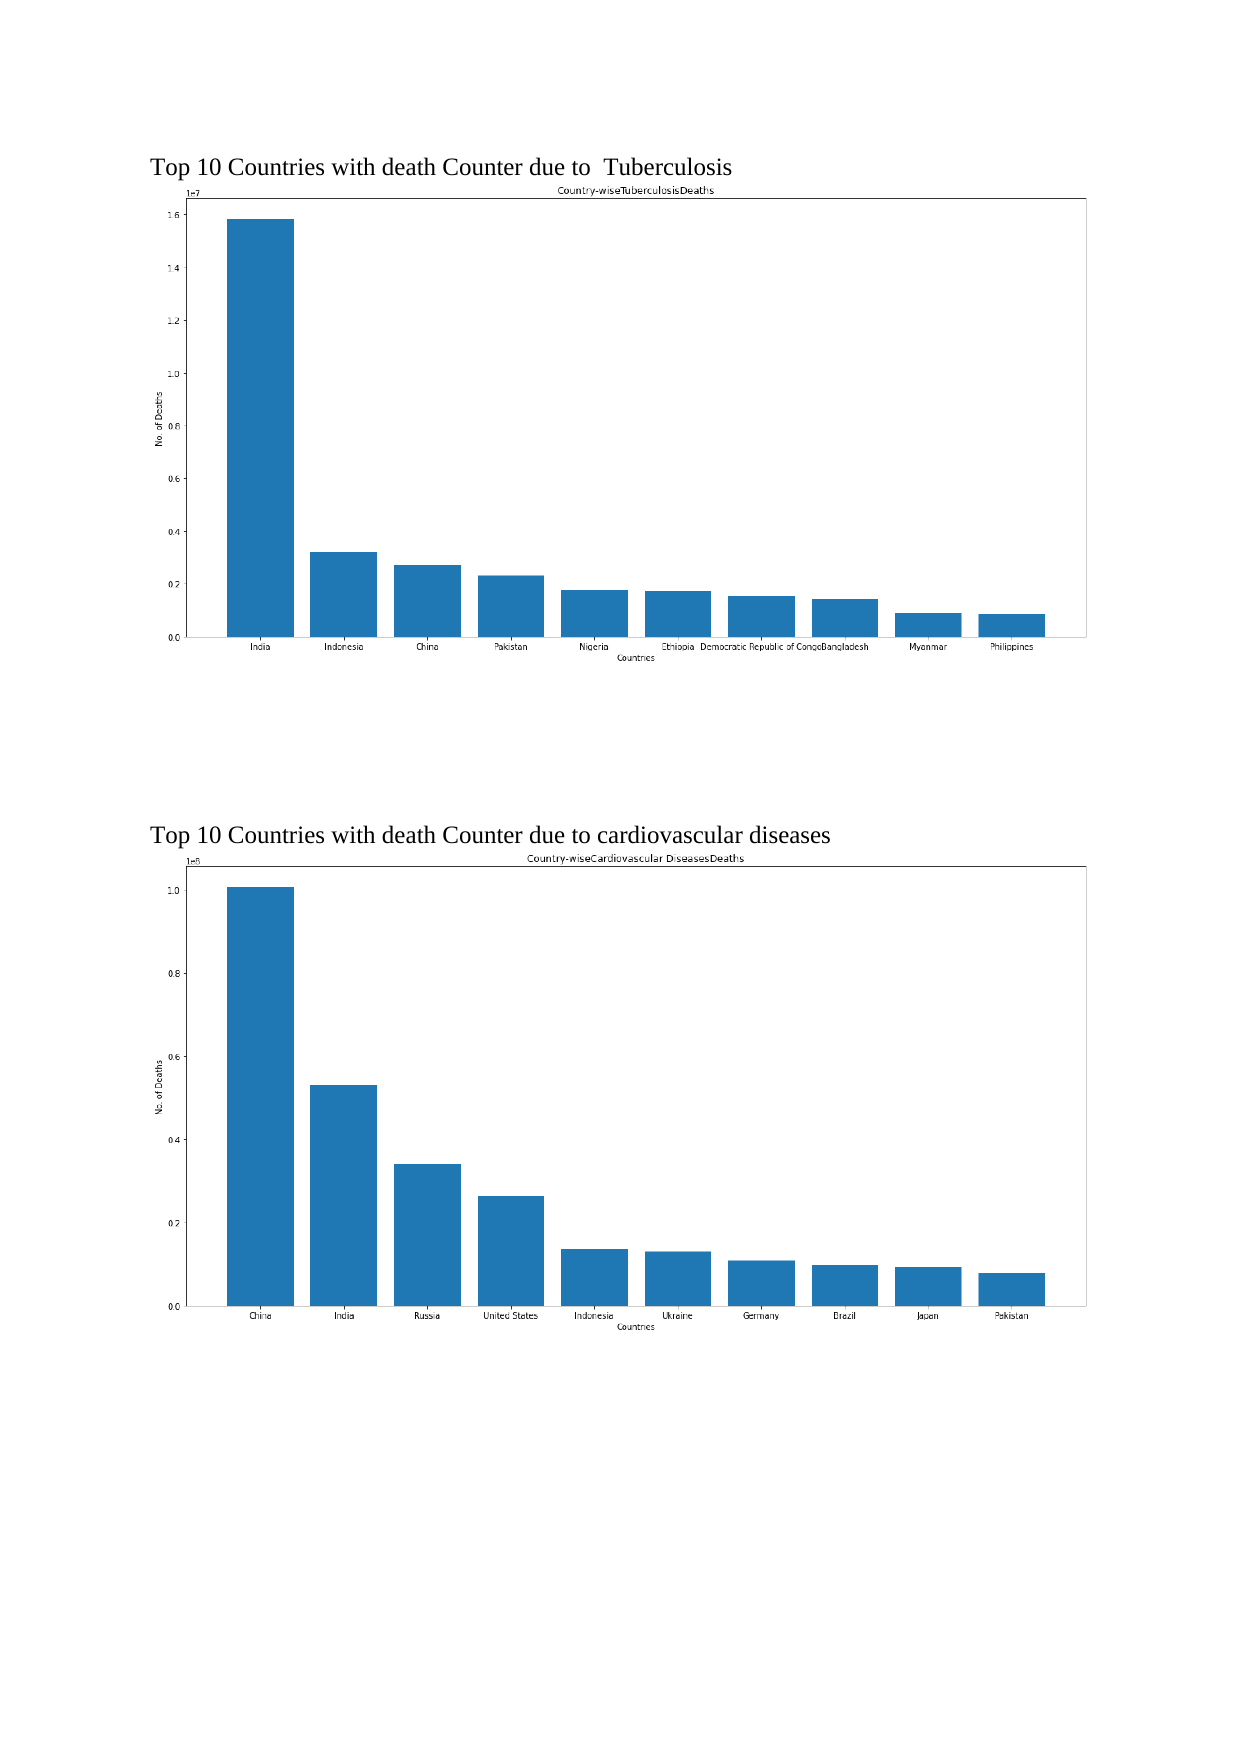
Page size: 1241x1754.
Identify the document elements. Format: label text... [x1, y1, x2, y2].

text Top 10 Countries with death Counter due to cardiovascular diseases [150, 818, 1090, 848]
picture [150, 848, 1091, 1336]
picture [150, 180, 1091, 667]
text Top 10 Countries with death Counter due to Tuberculosis [150, 150, 1090, 180]
